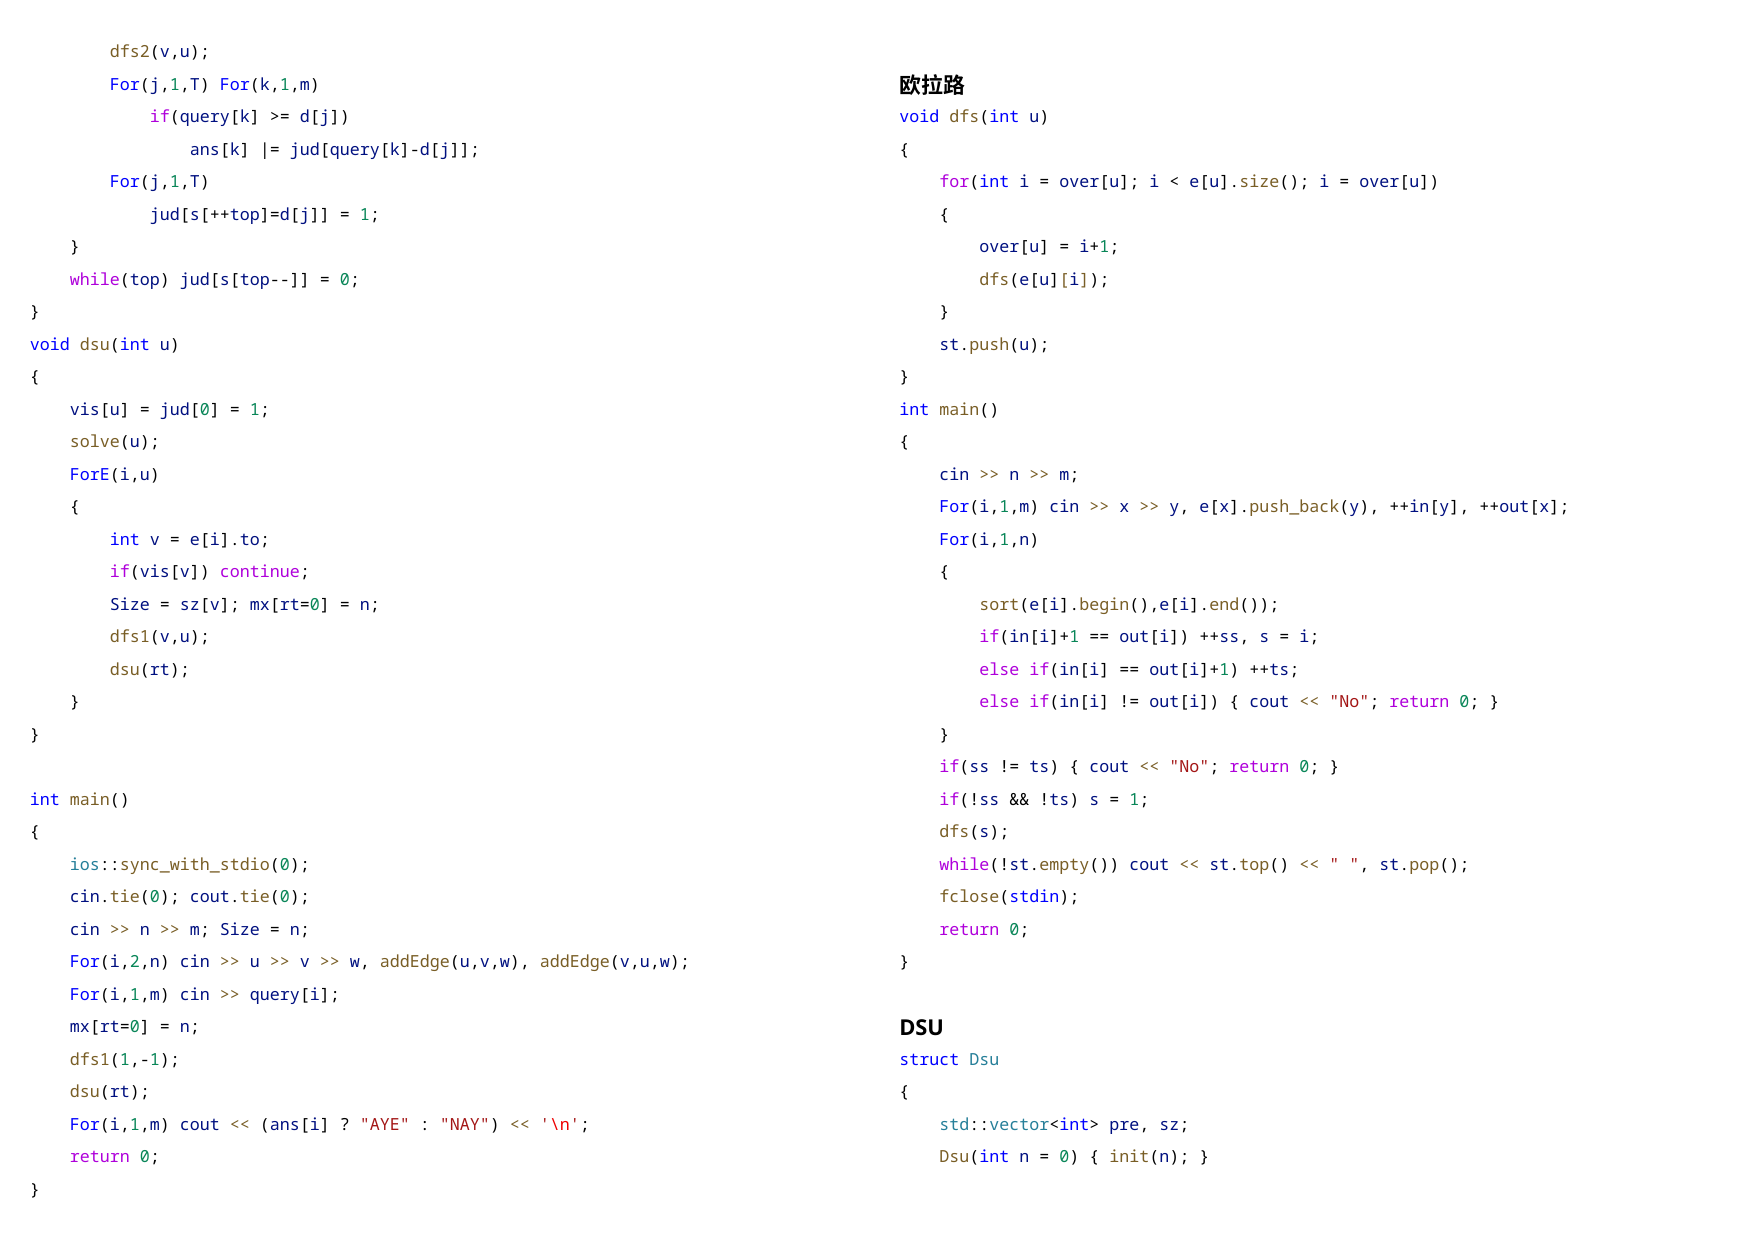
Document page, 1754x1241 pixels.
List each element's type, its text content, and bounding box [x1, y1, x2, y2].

text ans[k] |= jud[query[k]-d[j]]; [29, 133, 855, 165]
text for(int i = over[u]; i < e[u].size(); i = over[u]) [899, 165, 1724, 198]
text } [29, 1173, 855, 1205]
text else if(in[i] == out[i]+1) ++ts; [899, 653, 1724, 685]
text For(i,1,m) cin >> query[i]; [29, 978, 855, 1010]
text ForE(i,u) [29, 458, 855, 490]
text dfs2(v,u); [29, 35, 855, 68]
text st.push(u); [899, 328, 1724, 360]
text dfs1(1,-1); [29, 1043, 855, 1075]
text cin.tie(0); cout.tie(0); [29, 880, 855, 913]
text Dsu(int n = 0) { init(n); } [899, 1140, 1724, 1173]
text if(!ss && !ts) s = 1; [899, 783, 1724, 815]
text dfs1(v,u); [29, 620, 855, 653]
text { [29, 490, 855, 523]
text std::vector<int> pre, sz; [899, 1108, 1724, 1140]
text if(query[k] >= d[j]) [29, 100, 855, 133]
text For(i,1,n) [899, 523, 1724, 555]
text int main() [29, 783, 855, 815]
text return 0; [29, 1140, 855, 1173]
text struct Dsu [899, 1043, 1724, 1075]
text else if(in[i] != out[i]) { cout << "No"; return 0; } [899, 685, 1724, 718]
text cin >> n >> m; [899, 458, 1724, 490]
text { [899, 1075, 1724, 1108]
text } [29, 295, 855, 328]
text { [899, 198, 1724, 230]
text if(ss != ts) { cout << "No"; return 0; } [899, 750, 1724, 783]
text For(j,1,T) For(k,1,m) [29, 68, 855, 100]
text int v = e[i].to; [29, 523, 855, 555]
text while(!st.empty()) cout << st.top() << " ", st.pop(); [899, 848, 1724, 880]
text For(i,2,n) cin >> u >> v >> w, addEdge(u,v,w), addEdge(v,u,w); [29, 945, 855, 978]
text over[u] = i+1; [899, 230, 1724, 263]
text ios::sync_with_stdio(0); [29, 848, 855, 880]
text } [899, 360, 1724, 393]
text void dfs(int u) [899, 100, 1724, 133]
text } [29, 718, 855, 750]
text { [899, 425, 1724, 458]
text mx[rt=0] = n; [29, 1010, 855, 1043]
text vis[u] = jud[0] = 1; [29, 393, 855, 425]
text void dsu(int u) [29, 328, 855, 360]
text jud[s[++top]=d[j]] = 1; [29, 198, 855, 230]
text return 0; [899, 913, 1724, 945]
text For(i,1,m) cout << (ans[i] ? "AYE" : "NAY") << '\n'; [29, 1108, 855, 1140]
text { [899, 133, 1724, 165]
text Size = sz[v]; mx[rt=0] = n; [29, 588, 855, 620]
text } [899, 718, 1724, 750]
text solve(u); [29, 425, 855, 458]
text sort(e[i].begin(),e[i].end()); [899, 588, 1724, 620]
text if(in[i]+1 == out[i]) ++ss, s = i; [899, 620, 1724, 653]
text cin >> n >> m; Size = n; [29, 913, 855, 945]
text For(i,1,m) cin >> x >> y, e[x].push_back(y), ++in[y], ++out[x]; [899, 490, 1724, 523]
text { [29, 815, 855, 848]
text For(j,1,T) [29, 165, 855, 198]
text } [899, 945, 1724, 978]
text dfs(s); [899, 815, 1724, 848]
text } [29, 685, 855, 718]
text } [899, 295, 1724, 328]
text int main() [899, 393, 1724, 425]
text dfs(e[u][i]); [899, 263, 1724, 295]
text while(top) jud[s[top--]] = 0; [29, 263, 855, 295]
text DSU [899, 1010, 1724, 1043]
text } [29, 230, 855, 263]
text fclose(stdin); [899, 880, 1724, 913]
text 欧拉路 [899, 68, 1724, 100]
text { [29, 360, 855, 393]
text dsu(rt); [29, 653, 855, 685]
text { [899, 555, 1724, 588]
text dsu(rt); [29, 1075, 855, 1108]
text if(vis[v]) continue; [29, 555, 855, 588]
